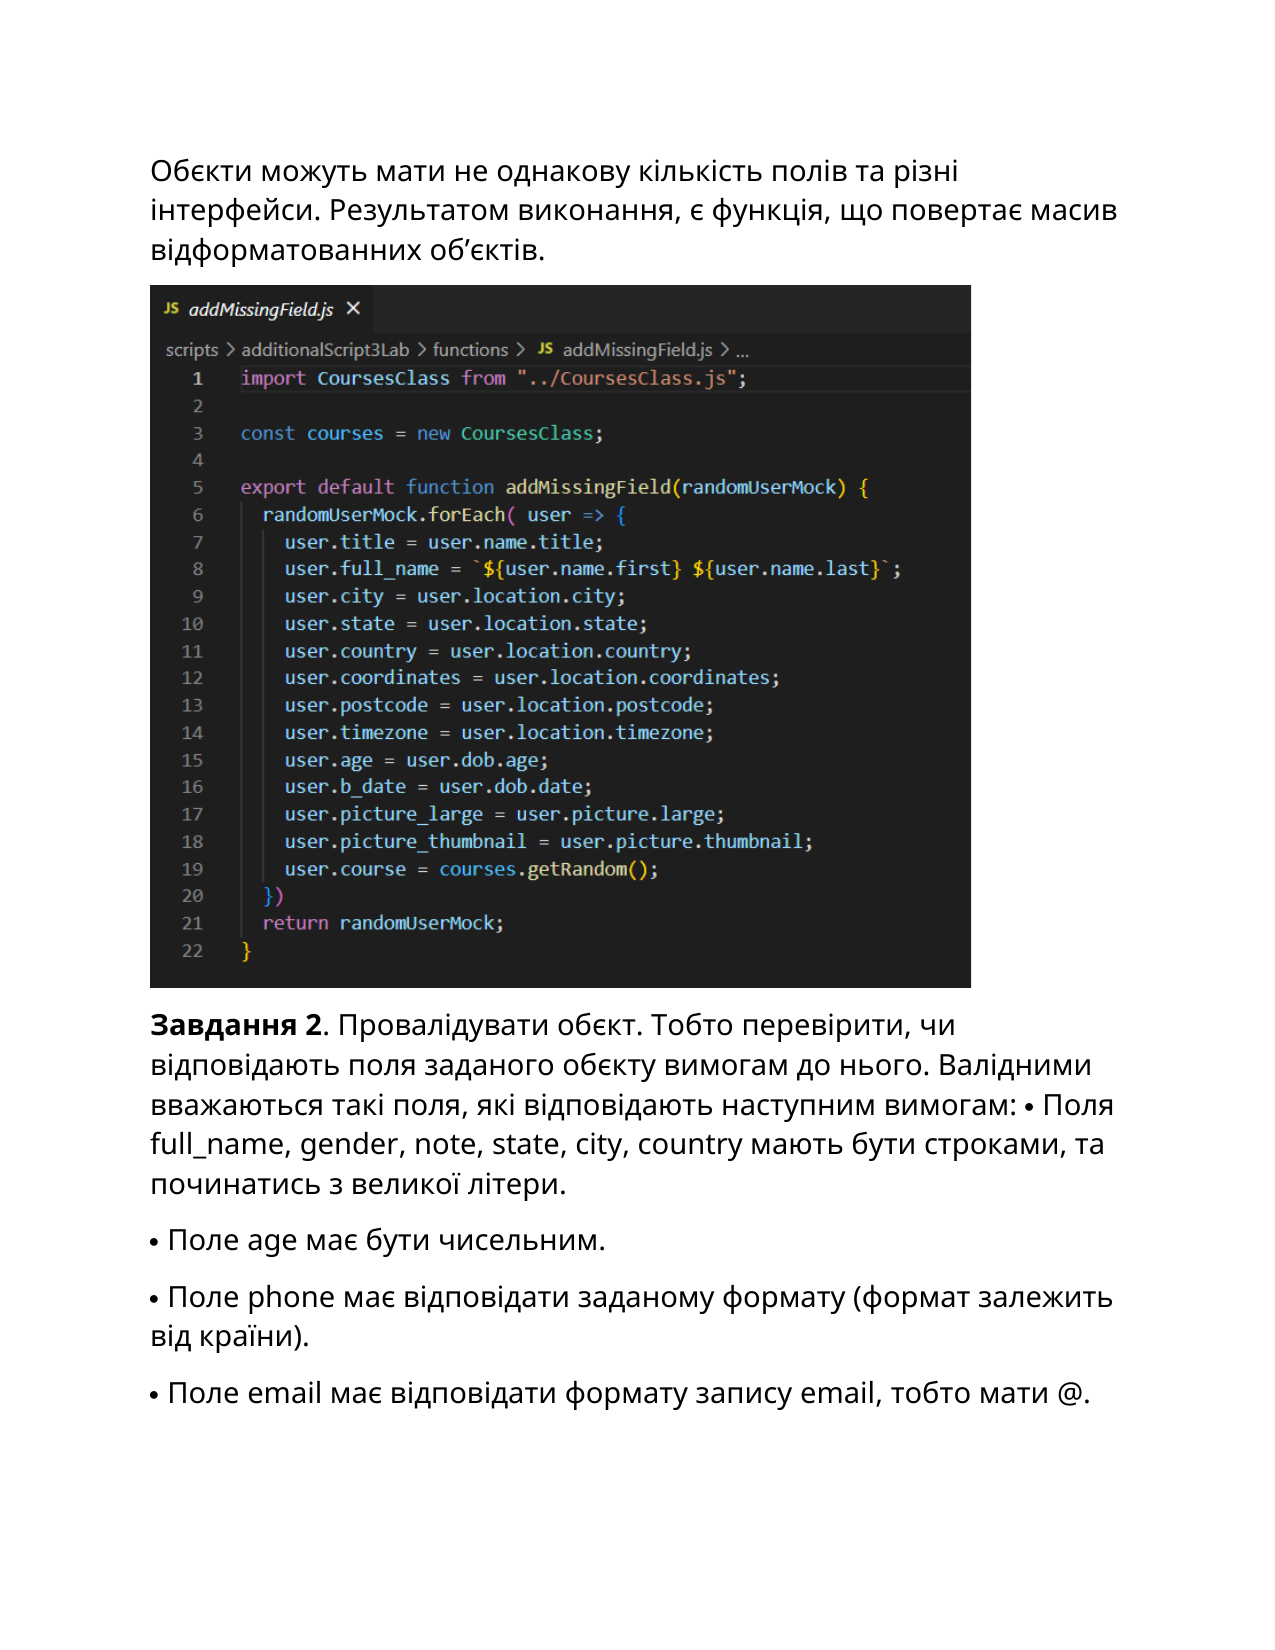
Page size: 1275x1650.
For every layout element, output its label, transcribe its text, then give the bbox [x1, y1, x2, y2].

picture [150, 285, 972, 988]
text Поле phone має відповідати заданому формату (формат залежить від країни). [150, 1276, 1125, 1355]
text Завдання 2. Провалідувати обєкт. Тобто перевірити, чи відповідають поля заданого обєкту вимогам до нього. Валідними вважаються такі поля, які відповідають наступним вимогам: Поля full_name, gender, note, state, city, country мають бути строками, та починатись з великої літери. [150, 1004, 1125, 1203]
text Обєкти можуть мати не однакову кількість полів та різні інтерфейси. Результатом виконання, є функція, що повертає масив відформатованних об’єктів. [150, 150, 1125, 269]
text Поле age має бути чисельним. [150, 1219, 1125, 1259]
text Поле email має відповідати формату запису email, тобто мати @. [150, 1372, 1125, 1412]
